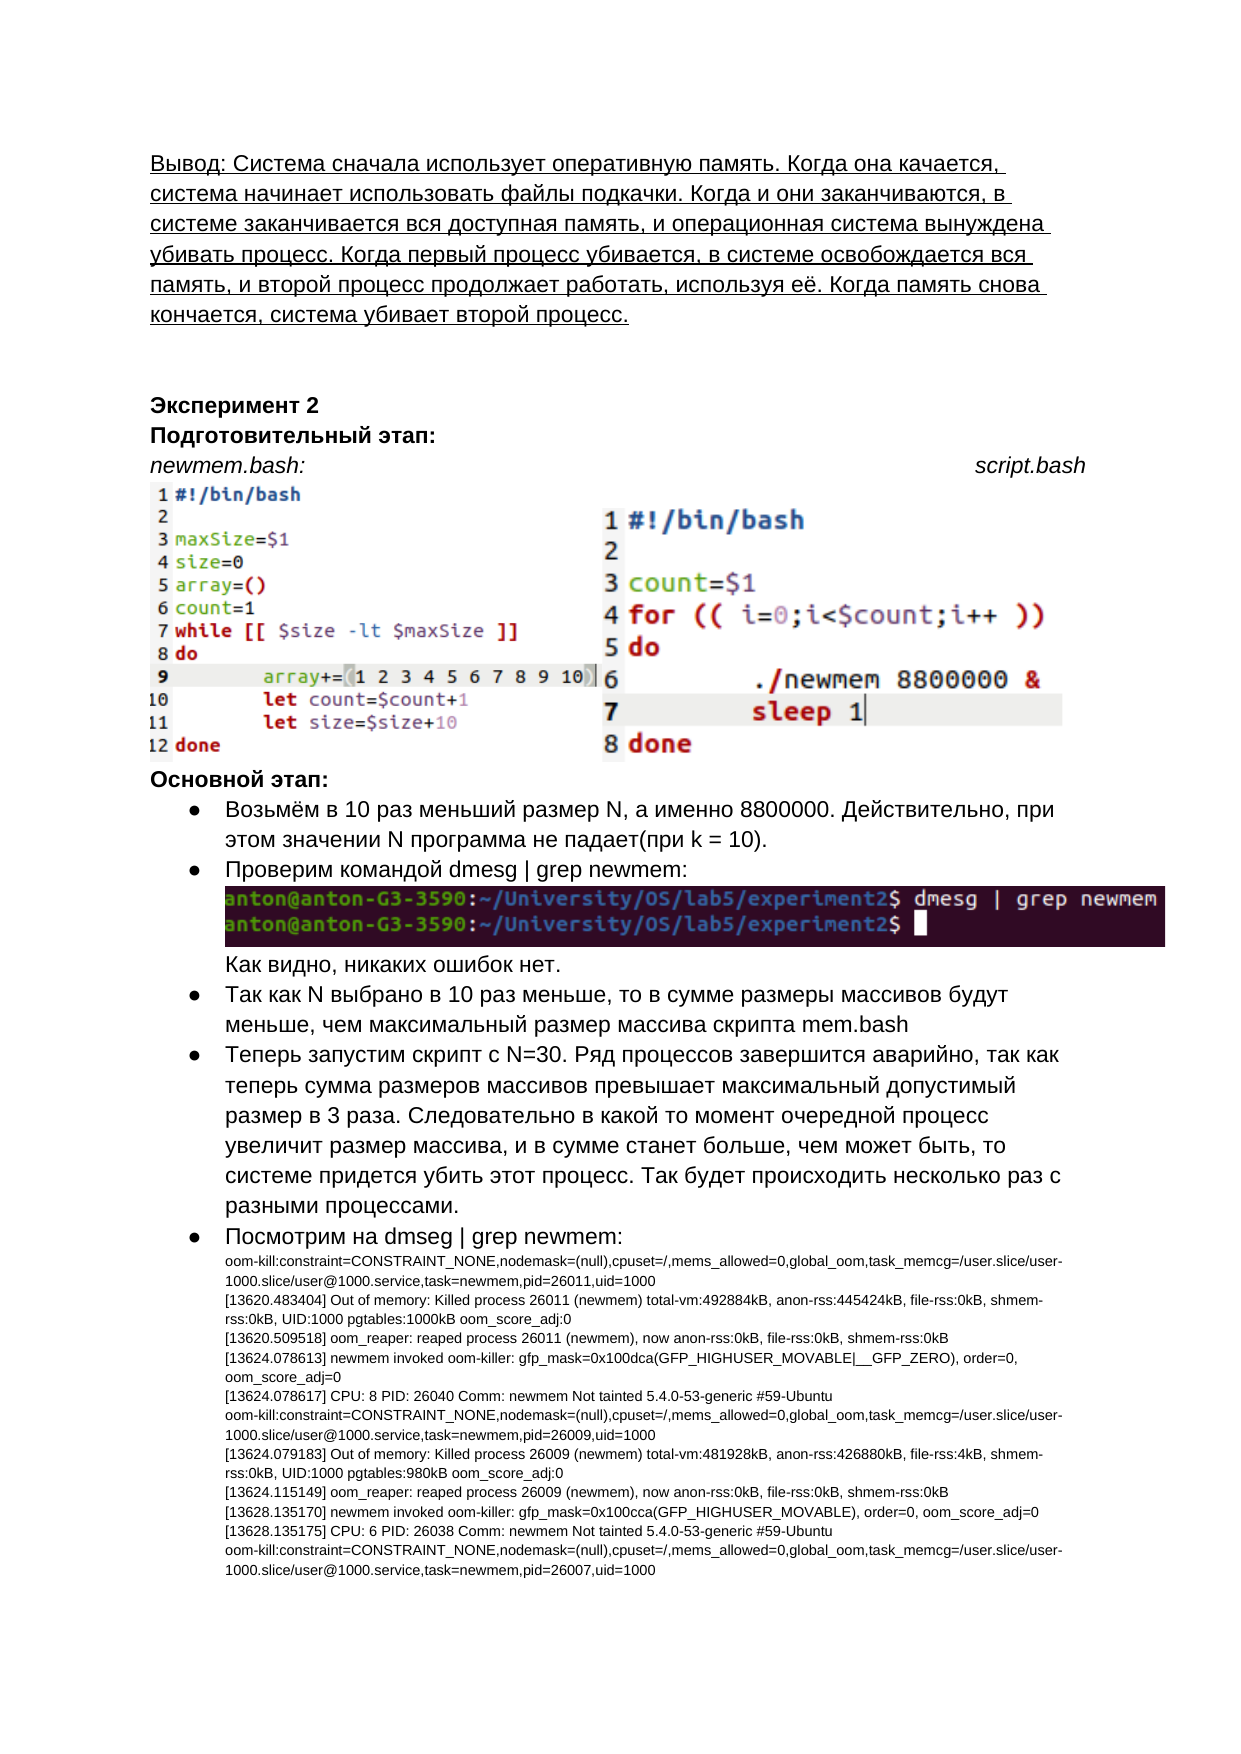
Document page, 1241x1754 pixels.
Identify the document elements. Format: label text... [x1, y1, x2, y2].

text oom-kill:constraint=CONSTRAINT_NONE,nodemask=(null),cpuset=/,mems_allowed=0,global_oom,task_memcg=/user.slice/user-1000.slice/user@1000.service,task=newmem,pid=26007,uid=1000 [225, 1542, 1090, 1578]
list Так как N выбрано в 10 раз меньше, то в сумме размеры массивов будут меньше, чем максимальный размер массива скрипта mem.bash [187, 981, 1090, 1038]
text newmem.bash: script.bash [150, 452, 1090, 478]
list Проверим командой dmesg | grep newmem: [187, 856, 1090, 883]
text [13620.509518] oom_reaper: reaped process 26011 (newmem), now anon-rss:0kB, file-rss:0kB, shmem-rss:0kB [225, 1330, 1090, 1347]
text [13624.078617] CPU: 8 PID: 26040 Comm: newmem Not tainted 5.4.0-53-generic #59-Ubuntu [225, 1388, 1090, 1404]
text [13624.079183] Out of memory: Killed process 26009 (newmem) total-vm:481928kB, anon-rss:426880kB, file-rss:4kB, shmem-rss:0kB, UID:1000 pgtables:980kB oom_score_adj:0 [225, 1446, 1090, 1482]
text Эксперимент 2 [150, 392, 1090, 418]
text Вывод: Система сначала использует оперативную память. Когда она качается, система начинает использовать файлы подкачки. Когда и они заканчиваются, в системе заканчивается вся доступная память, и операционная система вынуждена убивать процесс. Когда первый процесс убивается, в системе освобождается вся память, и второй процесс продолжает работать, используя её. Когда память снова кончается, система убивает второй процесс. [150, 150, 1090, 327]
list Теперь запустим скрипт с N=30. Ряд процессов завершится аварийно, так как теперь сумма размеров массивов превышает максимальный допустимый размер в 3 раза. Следовательно в какой то момент очередной процесс увеличит размер массива, и в сумме станет больше, чем может быть, то системе придется убить этот процесс. Так будет происходить несколько раз с разными процессами. [187, 1041, 1090, 1219]
text Основной этап: [150, 766, 1090, 792]
list Посмотрим на dmseg | grep newmem: [187, 1223, 1090, 1249]
text [13628.135170] newmem invoked oom-killer: gfp_mask=0x100cca(GFP_HIGHUSER_MOVABLE), order=0, oom_score_adj=0 [225, 1503, 1090, 1520]
picture [225, 886, 1166, 947]
text Как видно, никаких ошибок нет. [225, 951, 1090, 977]
text oom-kill:constraint=CONSTRAINT_NONE,nodemask=(null),cpuset=/,mems_allowed=0,global_oom,task_memcg=/user.slice/user-1000.slice/user@1000.service,task=newmem,pid=26009,uid=1000 [225, 1407, 1090, 1443]
text [13624.078613] newmem invoked oom-killer: gfp_mask=0x100dca(GFP_HIGHUSER_MOVABLE|__GFP_ZERO), order=0, oom_score_adj=0 [225, 1349, 1090, 1385]
text [13620.483404] Out of memory: Killed process 26011 (newmem) total-vm:492884kB, anon-rss:445424kB, file-rss:0kB, shmem-rss:0kB, UID:1000 pgtables:1000kB oom_score_adj:0 [225, 1291, 1090, 1327]
text Подготовительный этап: [150, 422, 1090, 448]
text [13628.135175] CPU: 6 PID: 26038 Comm: newmem Not tainted 5.4.0-53-generic #59-Ubuntu [225, 1523, 1090, 1539]
picture [150, 482, 1063, 762]
text oom-kill:constraint=CONSTRAINT_NONE,nodemask=(null),cpuset=/,mems_allowed=0,global_oom,task_memcg=/user.slice/user-1000.slice/user@1000.service,task=newmem,pid=26011,uid=1000 [225, 1253, 1090, 1289]
text [13624.115149] oom_reaper: reaped process 26009 (newmem), now anon-rss:0kB, file-rss:0kB, shmem-rss:0kB [225, 1484, 1090, 1501]
list Возьмём в 10 раз меньший размер N, а именно 8800000. Действительно, при этом значении N программа не падает(при k = 10). [187, 796, 1090, 852]
